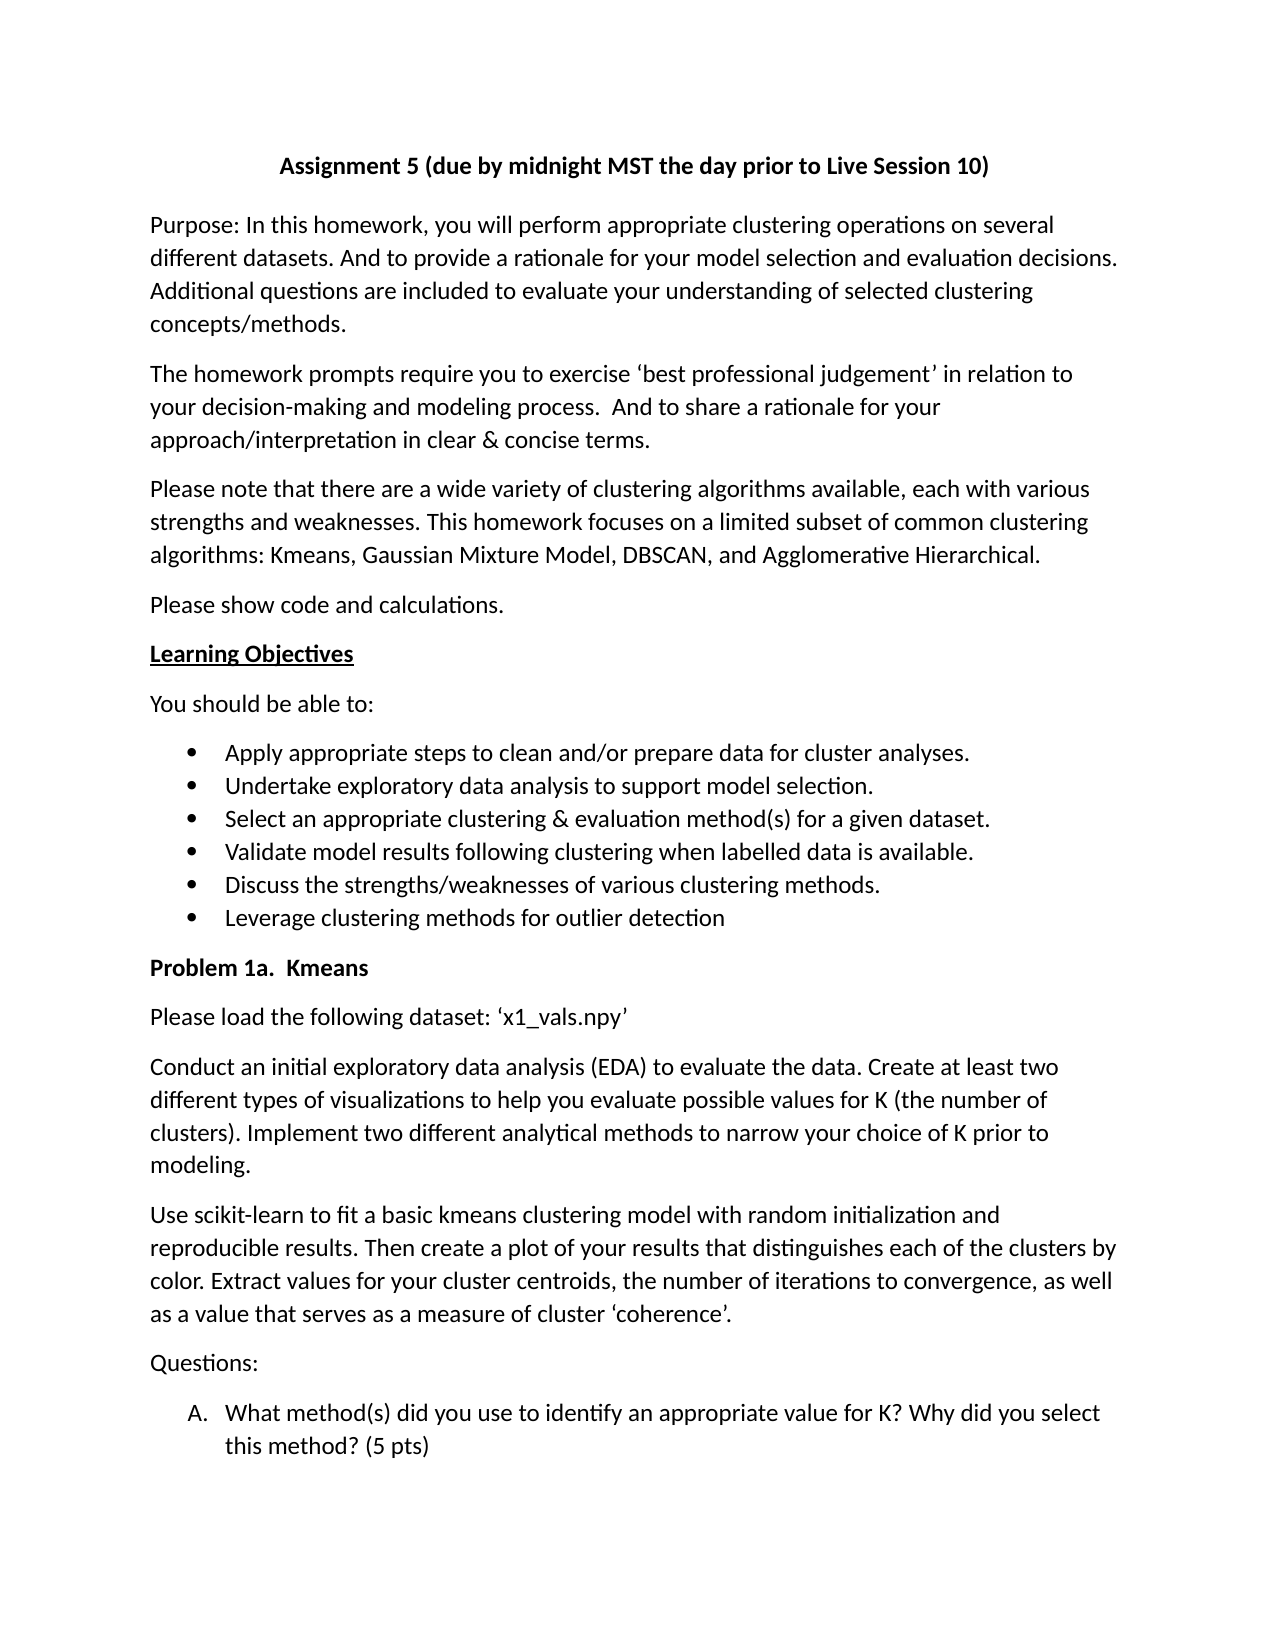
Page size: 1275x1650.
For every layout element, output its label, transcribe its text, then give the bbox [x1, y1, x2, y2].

list Select an appropriate clustering & evaluation method(s) for a given dataset. [187, 803, 1125, 834]
text Problem 1a. Kmeans [150, 952, 1125, 982]
list Leverage clustering methods for outlier detection [187, 902, 1125, 933]
text Questions: [150, 1348, 1125, 1378]
text Learning Objectives [150, 638, 1125, 669]
text Please note that there are a wide variety of clustering algorithms available, each with various strengths and weaknesses. This homework focuses on a limited subset of common clustering algorithms: Kmeans, Gaussian Mixture Model, DBSCAN, and Agglomerative Hierarchical. [150, 473, 1125, 570]
text Please load the following dataset: ‘x1_vals.npy’ [150, 1001, 1125, 1032]
text Conduct an initial exploratory data analysis (EDA) to evaluate the data. Create at least two different types of visualizations to help you evaluate possible values for K (the number of clusters). Implement two different analytical methods to narrow your choice of K prior to modeling. [150, 1051, 1125, 1180]
list Apply appropriate steps to clean and/or prepare data for cluster analyses. [187, 738, 1125, 768]
text Assignment 5 (due by midnight MST the day prior to Live Session 10) [150, 150, 1125, 181]
text The homework prompts require you to exercise ‘best professional judgement’ in relation to your decision-making and modeling process. And to share a rationale for your approach/interpretation in clear & concise terms. [150, 358, 1125, 454]
text You should be able to: [150, 688, 1125, 718]
text Please show code and calculations. [150, 589, 1125, 619]
list Validate model results following clustering when labelled data is available. [187, 836, 1125, 867]
list Undertake exploratory data analysis to support model selection. [187, 771, 1125, 801]
list Discuss the strengths/weaknesses of various clustering methods. [187, 869, 1125, 900]
list What method(s) did you use to identify an appropriate value for K? Why did you select this method? (5 pts) [187, 1397, 1125, 1461]
text Purpose: In this homework, you will perform appropriate clustering operations on several different datasets. And to provide a rationale for your model selection and evaluation decisions. Additional questions are included to evaluate your understanding of selected clustering concepts/methods. [150, 210, 1125, 339]
text Use scikit-learn to fit a basic kmeans clustering model with random initialization and reproducible results. Then create a plot of your results that distinguishes each of the clusters by color. Extract values for your cluster centroids, the number of iterations to convergence, as well as a value that serves as a measure of cluster ‘coherence’. [150, 1199, 1125, 1328]
